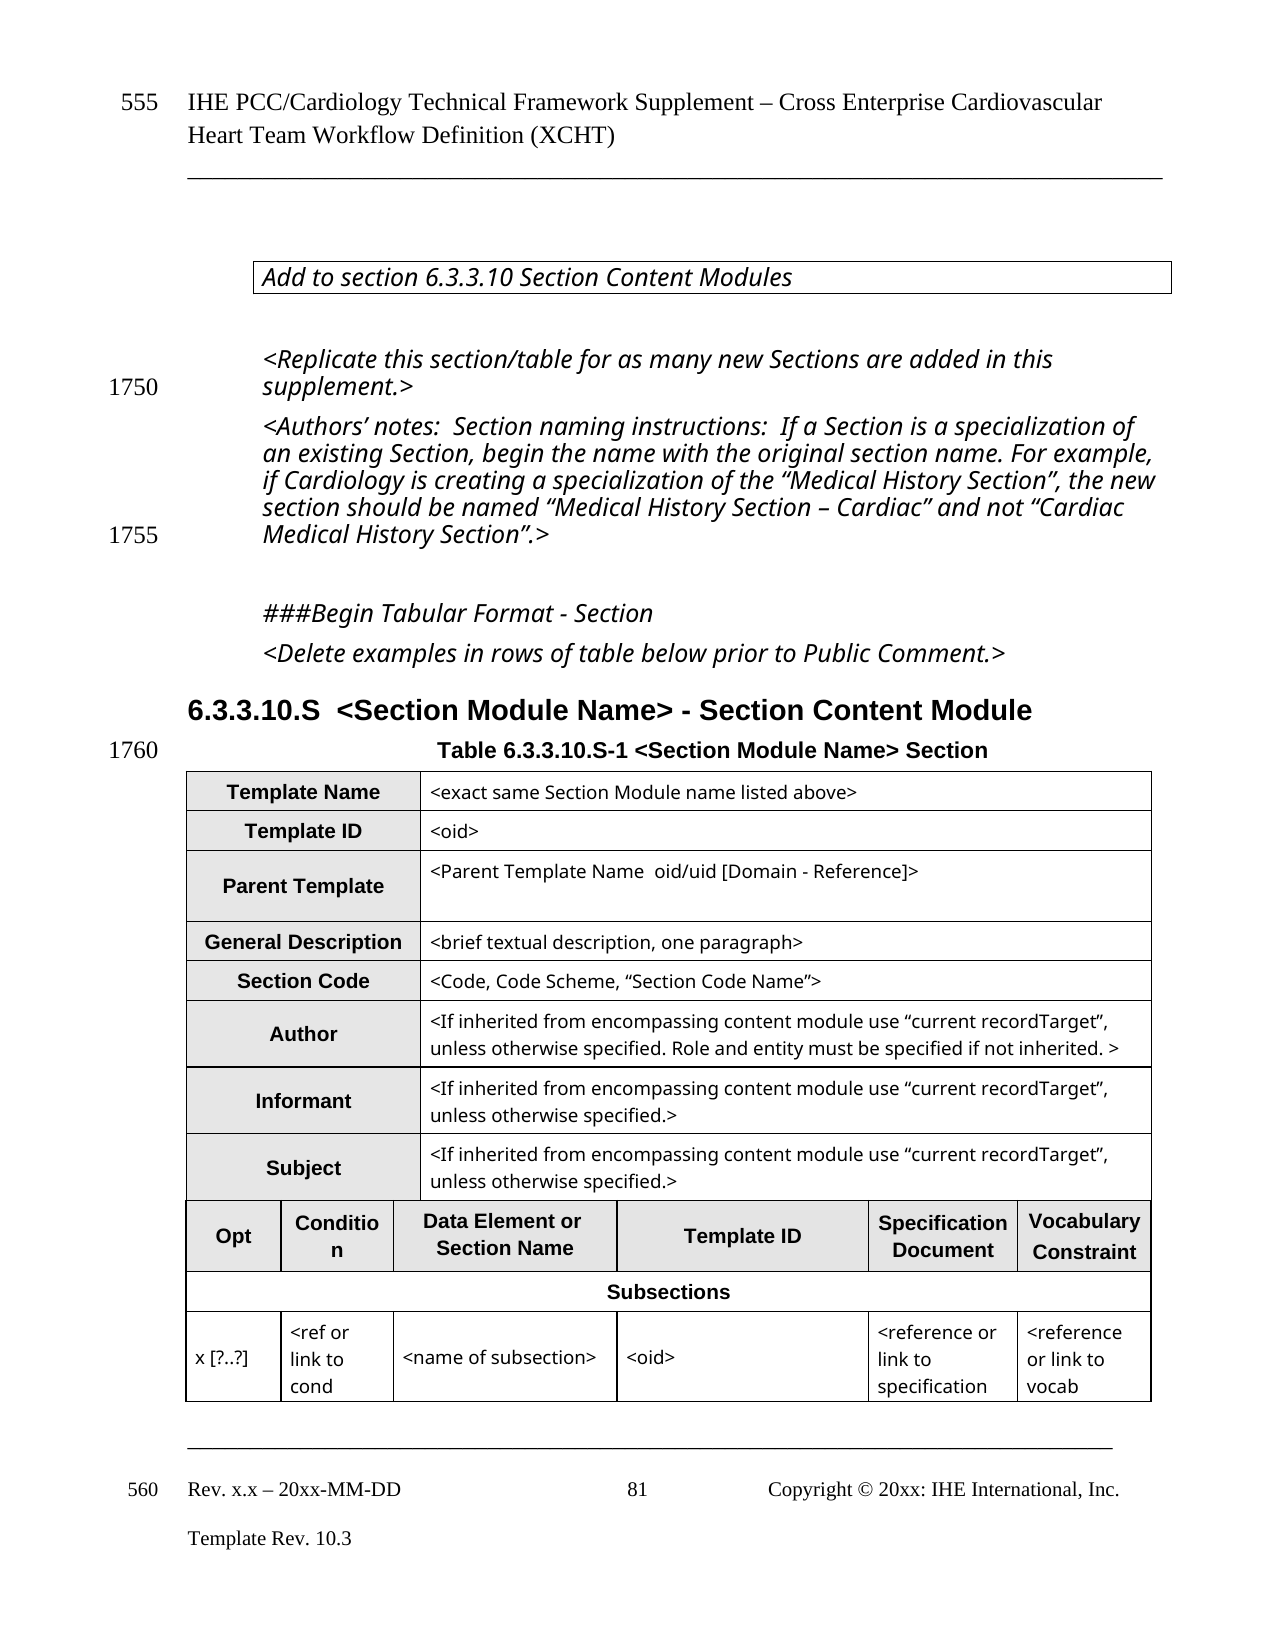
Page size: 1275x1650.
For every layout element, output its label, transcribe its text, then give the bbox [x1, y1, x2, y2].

table_cell Condition [282, 1201, 393, 1271]
table_cell Section Code [187, 961, 420, 1000]
table_cell Informant [187, 1068, 420, 1133]
table_cell Author [187, 1001, 420, 1066]
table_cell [869, 1312, 1017, 1401]
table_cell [282, 1312, 393, 1401]
table_cell <Parent Template Name oid/uid [Domain - Reference]> [421, 851, 1151, 921]
table_cell Subject [187, 1134, 420, 1200]
table_cell Parent Template [187, 851, 420, 921]
table_cell <oid> [618, 1312, 868, 1401]
table_cell Data Element or Section Name [394, 1201, 616, 1271]
table_cell Subsections [187, 1272, 1150, 1311]
table_header <exact same Section Module name listed above> [421, 772, 1151, 810]
table_cell General Description [187, 922, 420, 960]
table_cell x [?..?] [187, 1312, 280, 1401]
subtitle 6.3.3.10.S <Section Module Name> - Section Content Module [187, 692, 1162, 726]
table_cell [1018, 1312, 1150, 1401]
table_cell Opt [187, 1201, 280, 1271]
text ###Begin Tabular Format - Section [262, 601, 1162, 628]
table_cell <oid> [421, 811, 1151, 850]
table_cell <If inherited from encompassing content module use “current recordTarget”, unless otherwise specified.> [421, 1134, 1151, 1200]
table_cell <Code, Code Scheme, “Section Code Name”> [421, 961, 1151, 1000]
text <Authors’ notes: Section naming instructions: If a Section is a specialization of an existing Section, begin the name with the original section name. For example, if Cardiology is creating a specialization of the “Medical History Section”, the new section should be named “Medical History Section – Cardiac” and not “Cardiac Medical History Section”.> [262, 413, 1162, 549]
text <Delete examples in rows of table below prior to Public Comment.> [262, 640, 1162, 667]
text <Replicate this section/table for as many new Sections are added in this supplement.> [262, 347, 1162, 401]
table_cell Template ID [187, 811, 420, 850]
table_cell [394, 1312, 616, 1401]
table_cell <If inherited from encompassing content module use “current recordTarget”, unless otherwise specified. Role and entity must be specified if not inherited. > [421, 1001, 1151, 1066]
table_cell <brief textual description, one paragraph> [421, 922, 1151, 960]
table_cell <If inherited from encompassing content module use “current recordTarget”, unless otherwise specified.> [421, 1068, 1151, 1133]
title Table 6.3.3.10.S-1 <Section Module Name> Section [262, 737, 1162, 764]
table_cell Vocabulary Constraint [1018, 1201, 1150, 1271]
text Add to section 6.3.3.10 Section Content Modules [254, 262, 1171, 293]
table_header Template Name [187, 772, 420, 810]
table_cell Specification Document [869, 1201, 1017, 1271]
table_cell Template ID [618, 1201, 868, 1271]
